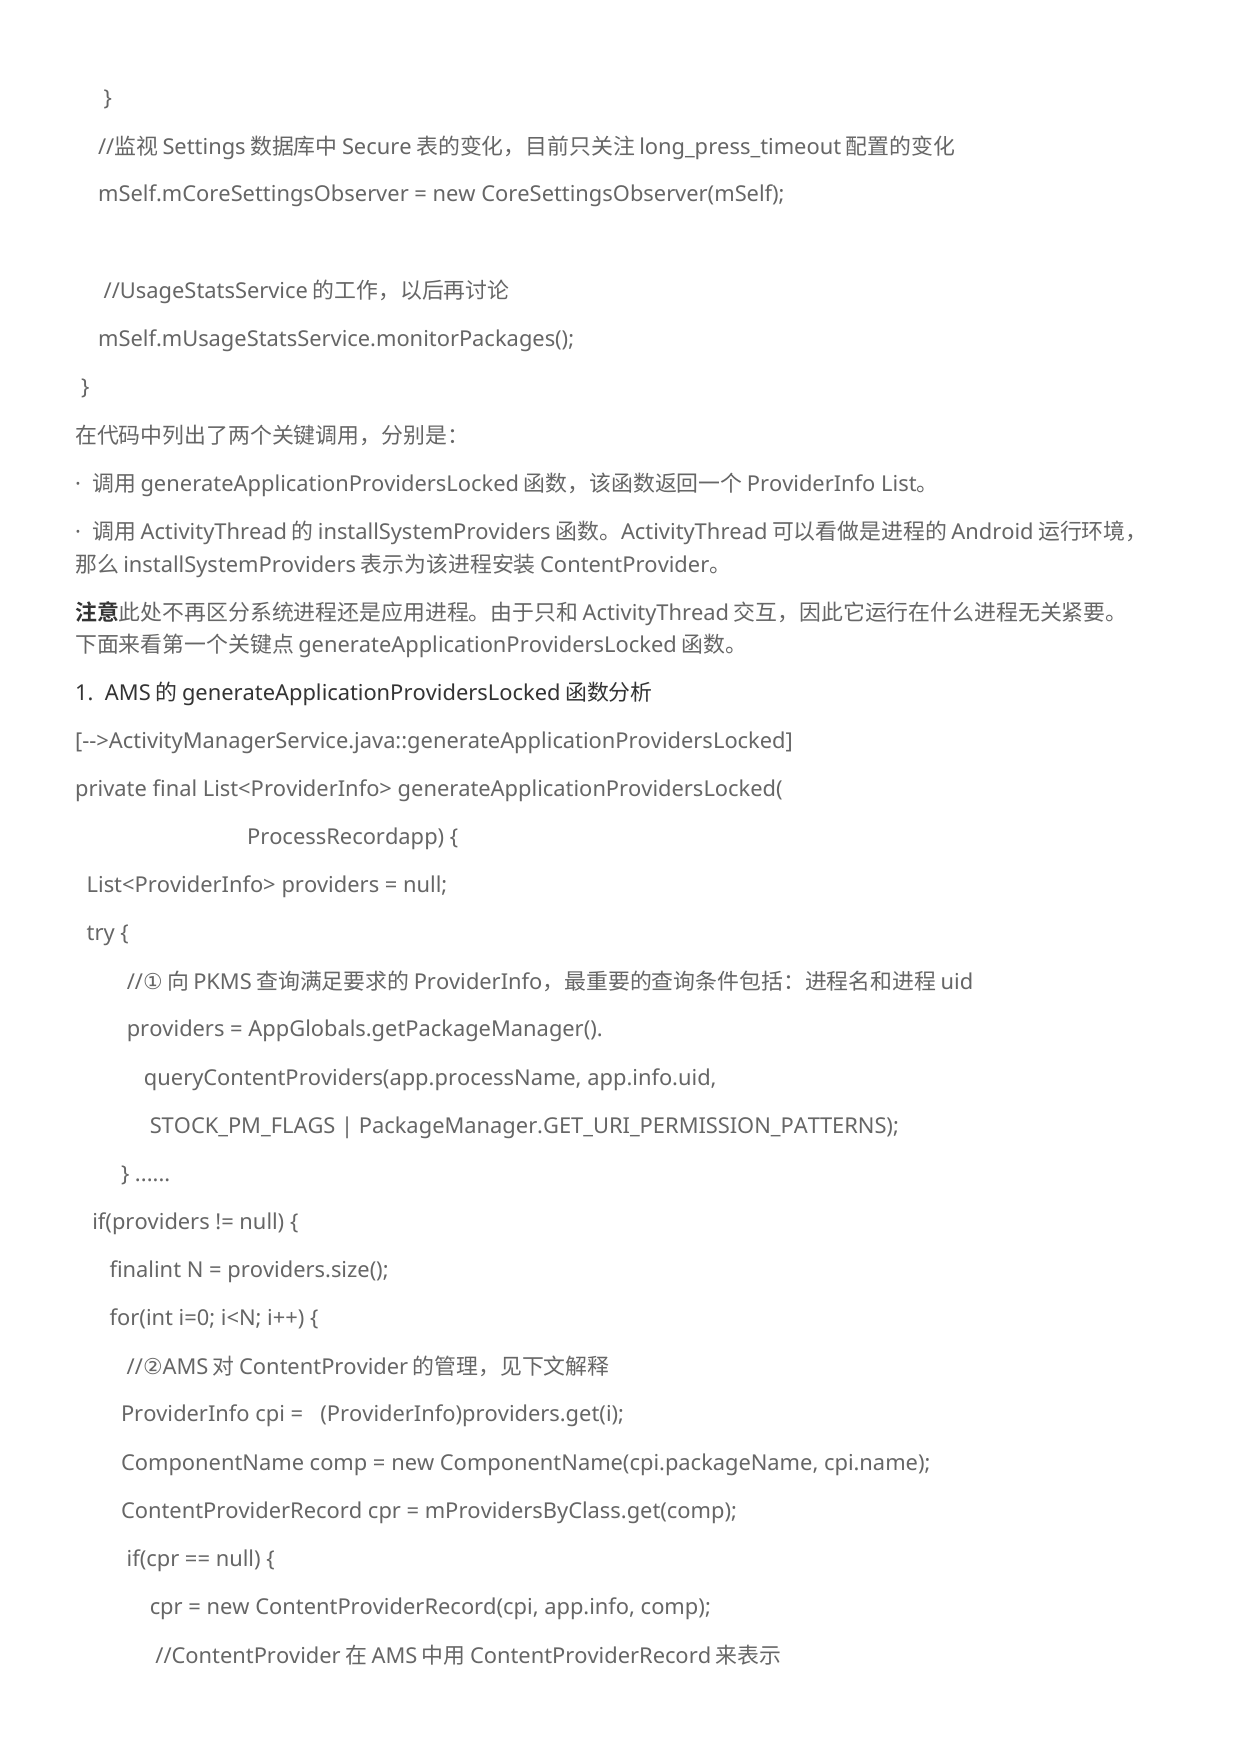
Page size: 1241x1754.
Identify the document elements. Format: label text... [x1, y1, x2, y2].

text ProcessRecordapp) { [75, 819, 1165, 852]
text //监视Settings数据库中Secure表的变化，目前只关注long_press_timeout配置的变化 [75, 129, 1165, 161]
text · 调用ActivityThread的installSystemProviders函数。ActivityThread可以看做是进程的Android运行环境，那么installSystemProviders表示为该进程安装ContentProvider。 [75, 514, 1165, 579]
text if(providers != null) { [75, 1204, 1165, 1237]
text STOCK_PM_FLAGS | PackageManager.GET_URI_PERMISSION_PATTERNS); [75, 1108, 1165, 1141]
text ProviderInfo cpi = (ProviderInfo)providers.get(i); [75, 1397, 1165, 1429]
text 1. AMS的 generateApplicationProvidersLocked函数分析 [75, 675, 1165, 708]
text queryContentProviders(app.processName, app.info.uid, [75, 1060, 1165, 1093]
text if(cpr == null) { [75, 1541, 1165, 1574]
text ContentProviderRecord cpr = mProvidersByClass.get(comp); [75, 1493, 1165, 1526]
text [-->ActivityManagerService.java::generateApplicationProvidersLocked] [75, 723, 1165, 756]
text //UsageStatsService的工作，以后再讨论 [75, 273, 1165, 306]
text //②AMS对ContentProvider的管理，见下文解释 [75, 1349, 1165, 1381]
text } [75, 81, 1165, 113]
text 注意此处不再区分系统进程还是应用进程。由于只和ActivityThread交互，因此它运行在什么进程无关紧要。 [75, 594, 1165, 627]
text try { [75, 916, 1165, 948]
text cpr = new ContentProviderRecord(cpi, app.info, comp); [75, 1589, 1165, 1622]
text ComponentName comp = new ComponentName(cpi.packageName, cpi.name); [75, 1445, 1165, 1478]
text finalint N = providers.size(); [75, 1253, 1165, 1285]
text private final List<ProviderInfo> generateApplicationProvidersLocked( [75, 771, 1165, 804]
text //①向PKMS查询满足要求的ProviderInfo，最重要的查询条件包括：进程名和进程uid [75, 964, 1165, 996]
text } [75, 369, 1165, 402]
text mSelf.mUsageStatsService.monitorPackages(); [75, 321, 1165, 354]
text //ContentProvider在AMS中用ContentProviderRecord来表示 [75, 1638, 1165, 1670]
text 下面来看第一个关键点generateApplicationProvidersLocked函数。 [75, 627, 1165, 659]
text List<ProviderInfo> providers = null; [75, 868, 1165, 900]
text for(int i=0; i<N; i++) { [75, 1301, 1165, 1333]
text · 调用generateApplicationProvidersLocked函数，该函数返回一个ProviderInfo List。 [75, 466, 1165, 498]
text 在代码中列出了两个关键调用，分别是： [75, 418, 1165, 450]
text mSelf.mCoreSettingsObserver = new CoreSettingsObserver(mSelf); [75, 177, 1165, 209]
text providers = AppGlobals.getPackageManager(). [75, 1012, 1165, 1044]
text } ...... [75, 1156, 1165, 1189]
